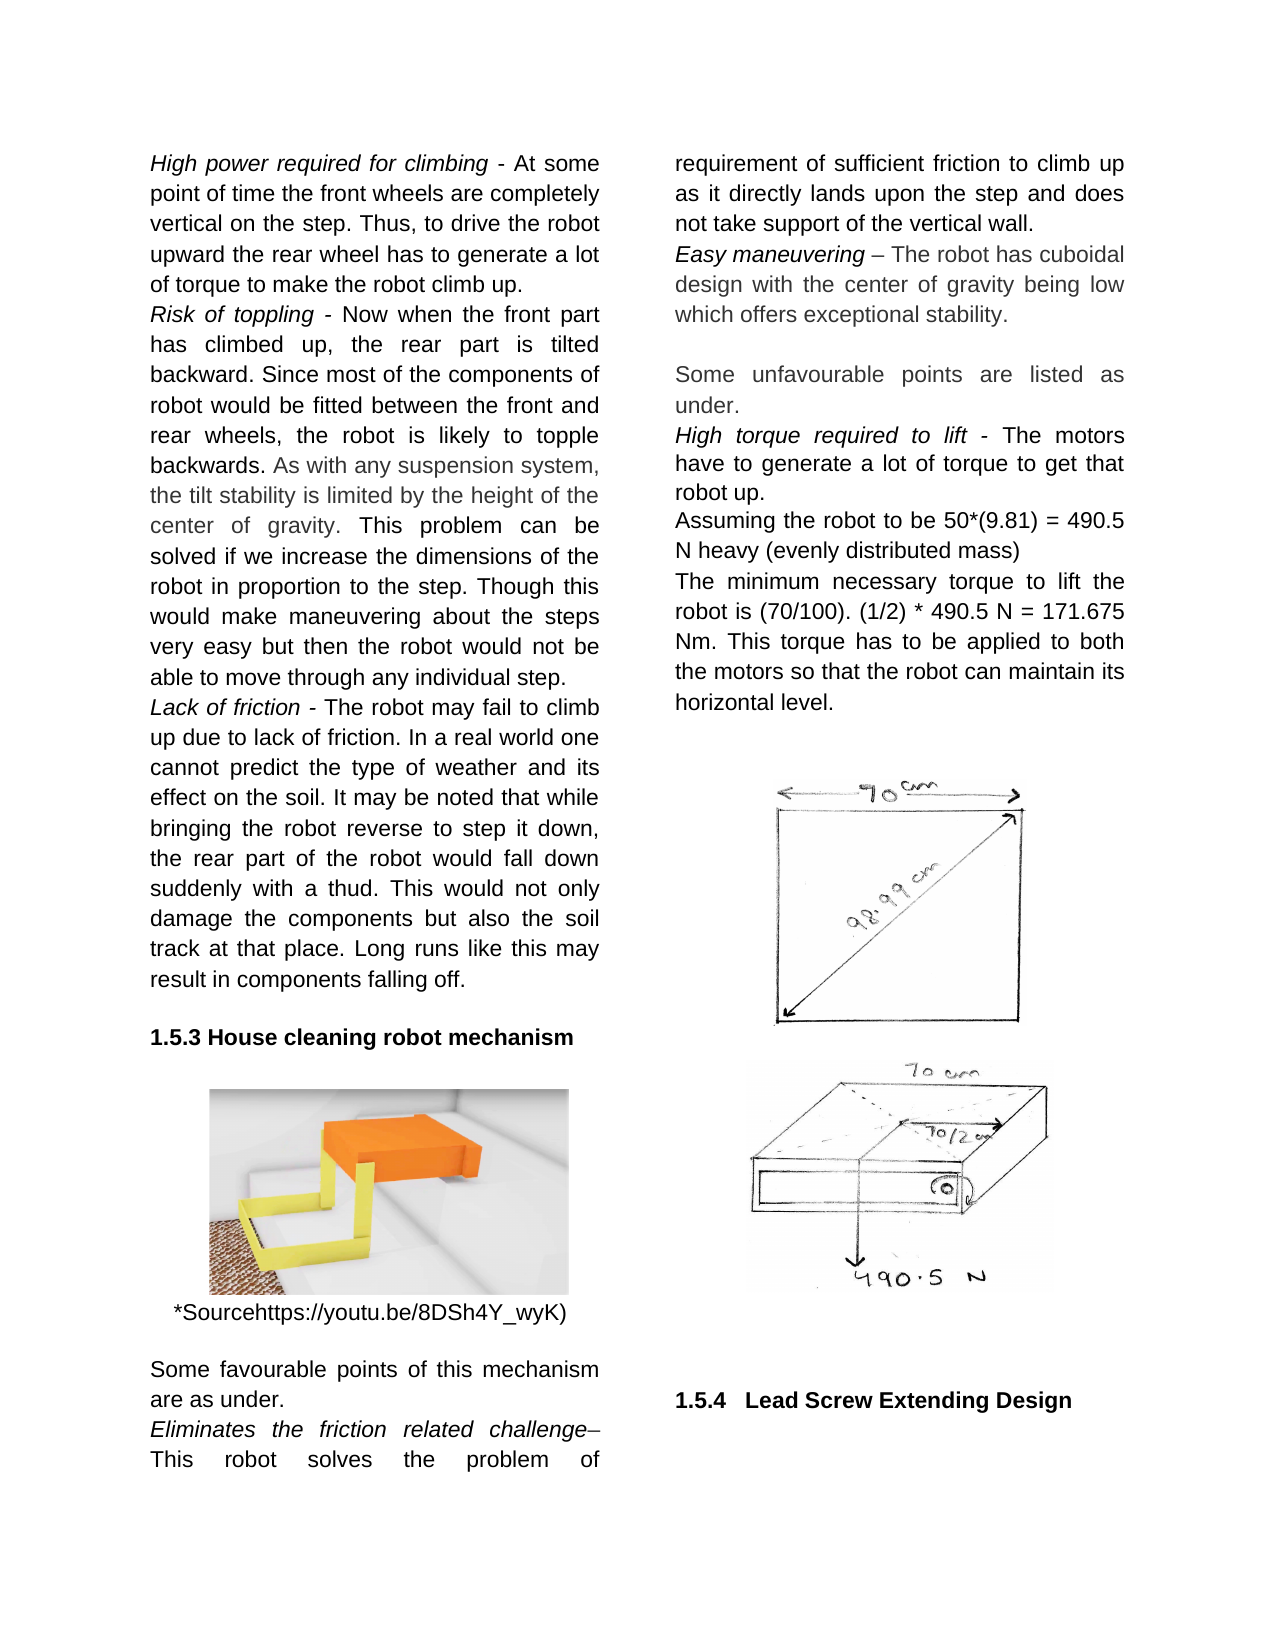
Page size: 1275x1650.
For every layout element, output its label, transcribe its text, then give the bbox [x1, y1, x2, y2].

text Some unfavourable points are listed as under. [675, 361, 1125, 418]
text Eliminates the friction related challenge– This robot solves the problem of requirement of sufficient friction to climb up as it directly lands upon the step and does not take support of the vertical wall. [675, 150, 1125, 237]
text 1.5.4 Lead Screw Extending Design [675, 1387, 1125, 1413]
text Some favourable points of this mechanism are as under. [150, 1356, 600, 1412]
text High power required for climbing - At some point of time the front wheels are completely vertical on the step. Thus, to drive the robot upward the rear wheel has to generate a lot of torque to make the robot climb up. [150, 150, 600, 297]
text Eliminates the friction related challenge– This robot solves the problem of requirement of sufficient friction to climb up as it directly lands upon the step and does not take support of the vertical wall. [150, 1416, 600, 1472]
text High torque required to lift - The motors have to generate a lot of torque to get that robot up. [675, 422, 1125, 505]
picture [746, 1060, 1054, 1293]
text Assuming the robot to be 50*(9.81) = 490.5 N heavy (evenly distributed mass) [675, 507, 1125, 564]
picture [209, 1089, 569, 1295]
text The minimum necessary torque to lift the robot is (70/100). (1/2) * 490.5 N = 171.675 Nm. This torque has to be applied to both the motors so that the robot can maintain its horizontal level. [675, 568, 1125, 715]
text Lack of friction - The robot may fail to climb up due to lack of friction. In a real world one cannot predict the type of weather and its effect on the soil. It may be noted that while bringing the robot reverse to step it down, the rear part of the robot would fall down suddenly with a thud. This would not only damage the components but also the soil track at that place. Long runs like this may result in components falling off. [150, 694, 600, 992]
text Risk of toppling - Now when the front part has climbed up, the rear part is tilted backward. Since most of the components of robot would be fitted between the front and rear wheels, the robot is likely to topple backwards. As with any suspension system, the tilt stability is limited by the height of the center of gravity. This problem can be solved if we increase the dimensions of the robot in proportion to the step. Though this would make maneuvering about the steps very easy but then the robot would not be able to move through any individual step. [150, 301, 600, 690]
picture [773, 779, 1027, 1026]
text Easy maneuvering – The robot has cuboidal design with the center of gravity being low which offers exceptional stability. [675, 241, 1125, 327]
text 1.5.3 House cleaning robot mechanism [150, 1024, 600, 1051]
